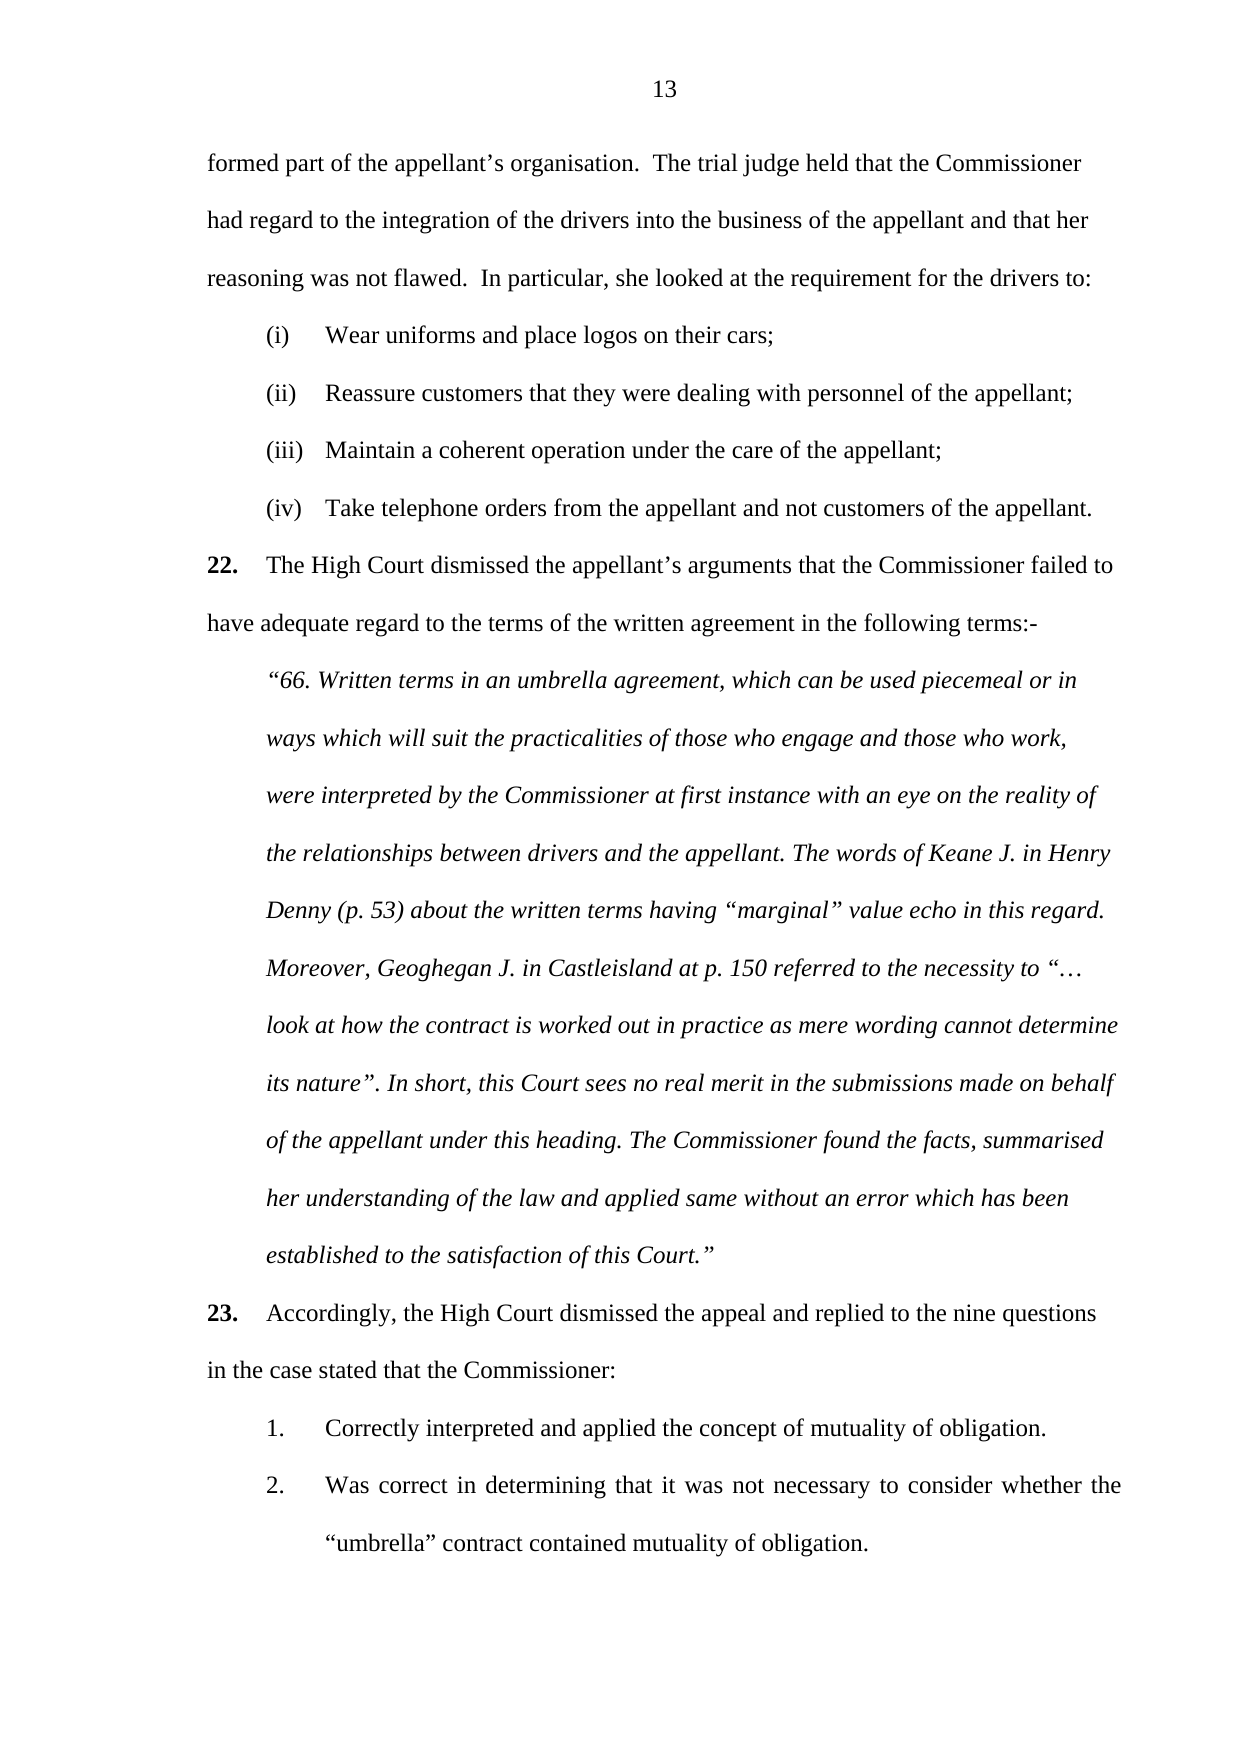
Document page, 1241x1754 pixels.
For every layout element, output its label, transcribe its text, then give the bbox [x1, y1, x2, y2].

list (iv) Take telephone orders from the appellant and not customers of the appellant. [266, 493, 1122, 521]
list 2. Was correct in determining that it was not necessary to consider whether the “umbrella” contract contained mutuality of obligation. [266, 1470, 1122, 1556]
list “66. Written terms in an umbrella agreement, which can be used piecemeal or in ways which will suit the practicalities of those who engage and those who work, were interpreted by the Commissioner at first instance with an eye on the reality of the relationships between drivers and the appellant. The words of Keane J. in Henry Denny (p. 53) about the written terms having “marginal” value echo in this regard. Moreover, Geoghegan J. in Castleisland at p. 150 referred to the necessity to “…look at how the contract is worked out in practice as mere wording cannot determine its nature”. In short, this Court sees no real merit in the submissions made on behalf of the appellant under this heading. The Commissioner found the facts, summarised her understanding of the law and applied same without an error which has been established to the satisfaction of this Court.” [266, 665, 1122, 1269]
list The High Court dismissed the appellant’s arguments that the Commissioner failed to have adequate regard to the terms of the written agreement in the following terms:- [207, 550, 1122, 636]
list 1. Correctly interpreted and applied the concept of mutuality of obligation. [266, 1413, 1122, 1441]
list Accordingly, the High Court dismissed the appeal and replied to the nine questions in the case stated that the Commissioner: [207, 1298, 1122, 1384]
list (iii) Maintain a coherent operation under the care of the appellant; [266, 435, 1122, 464]
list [207, 148, 1122, 291]
list (ii) Reassure customers that they were dealing with personnel of the appellant; [266, 378, 1122, 406]
list (i) Wear uniforms and place logos on their cars; [266, 320, 1122, 349]
